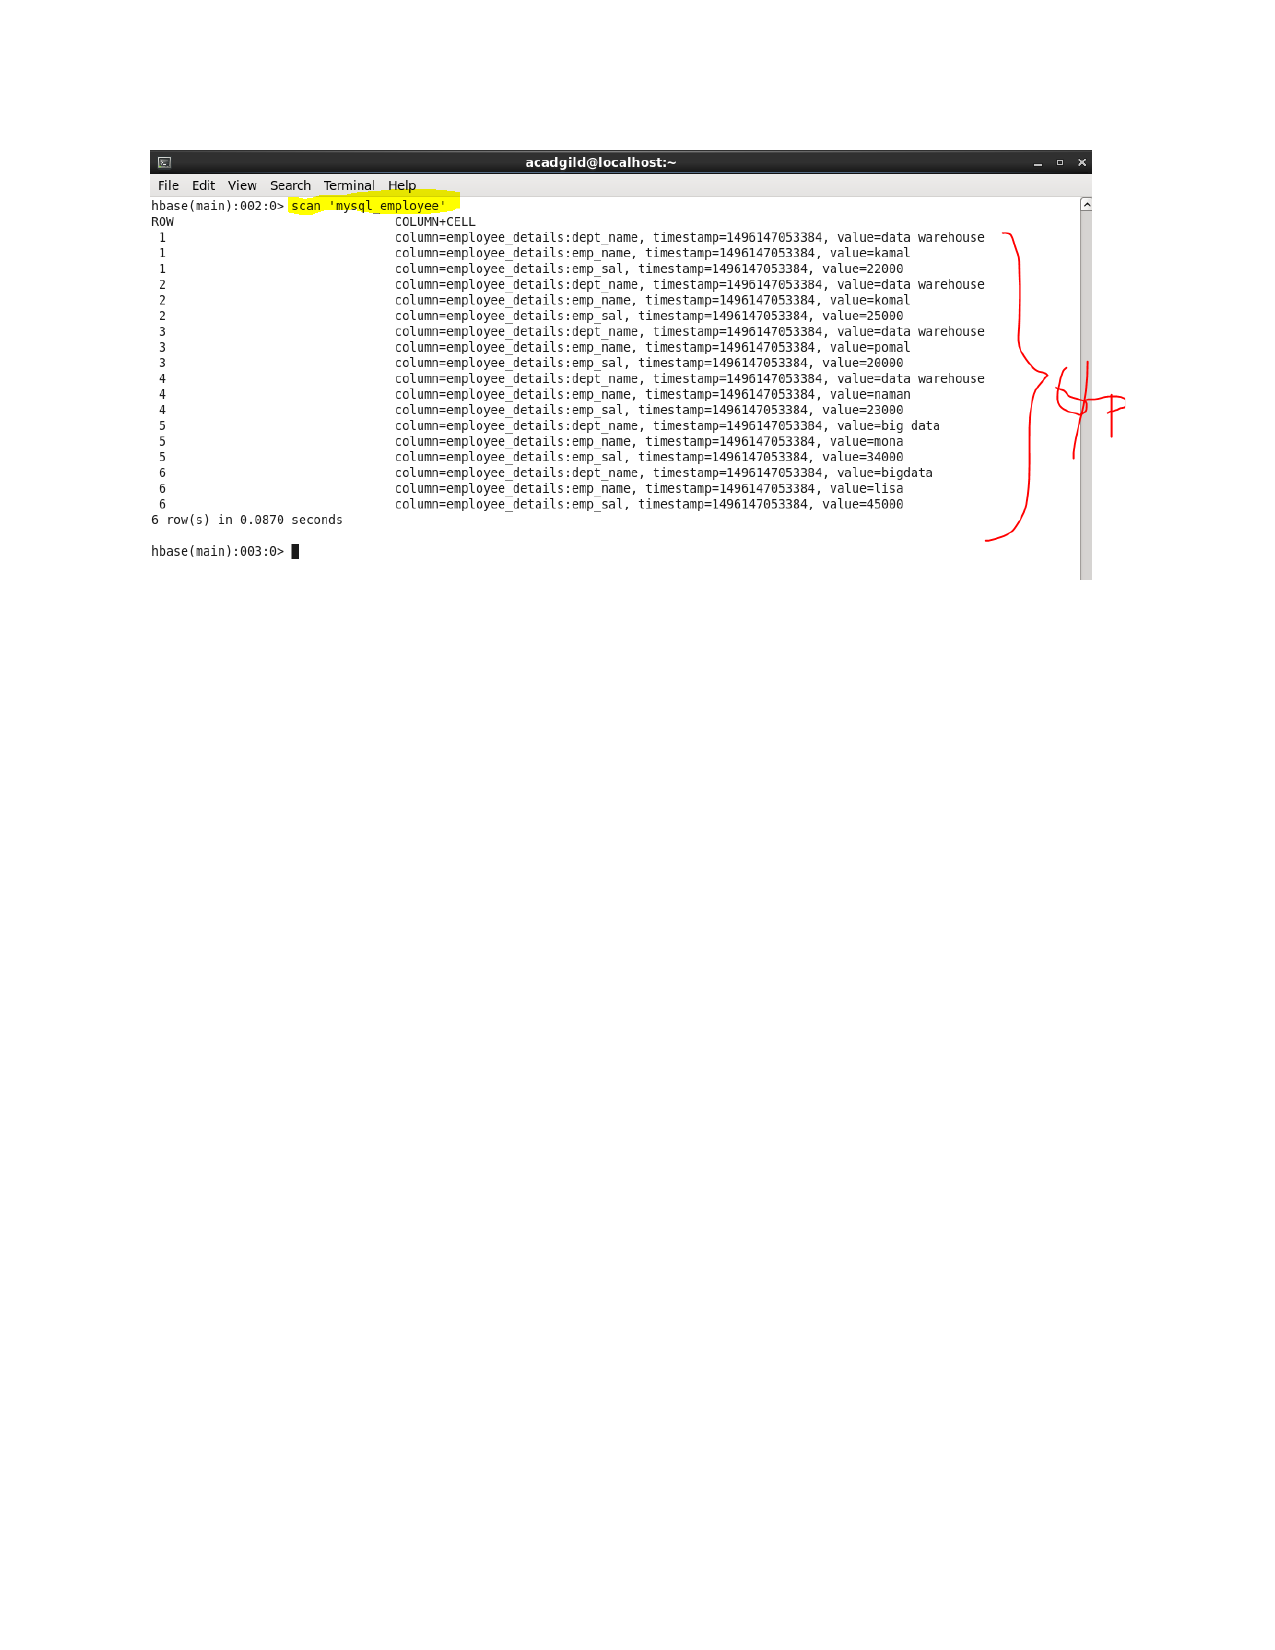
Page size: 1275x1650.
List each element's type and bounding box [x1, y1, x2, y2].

picture [150, 150, 1125, 580]
